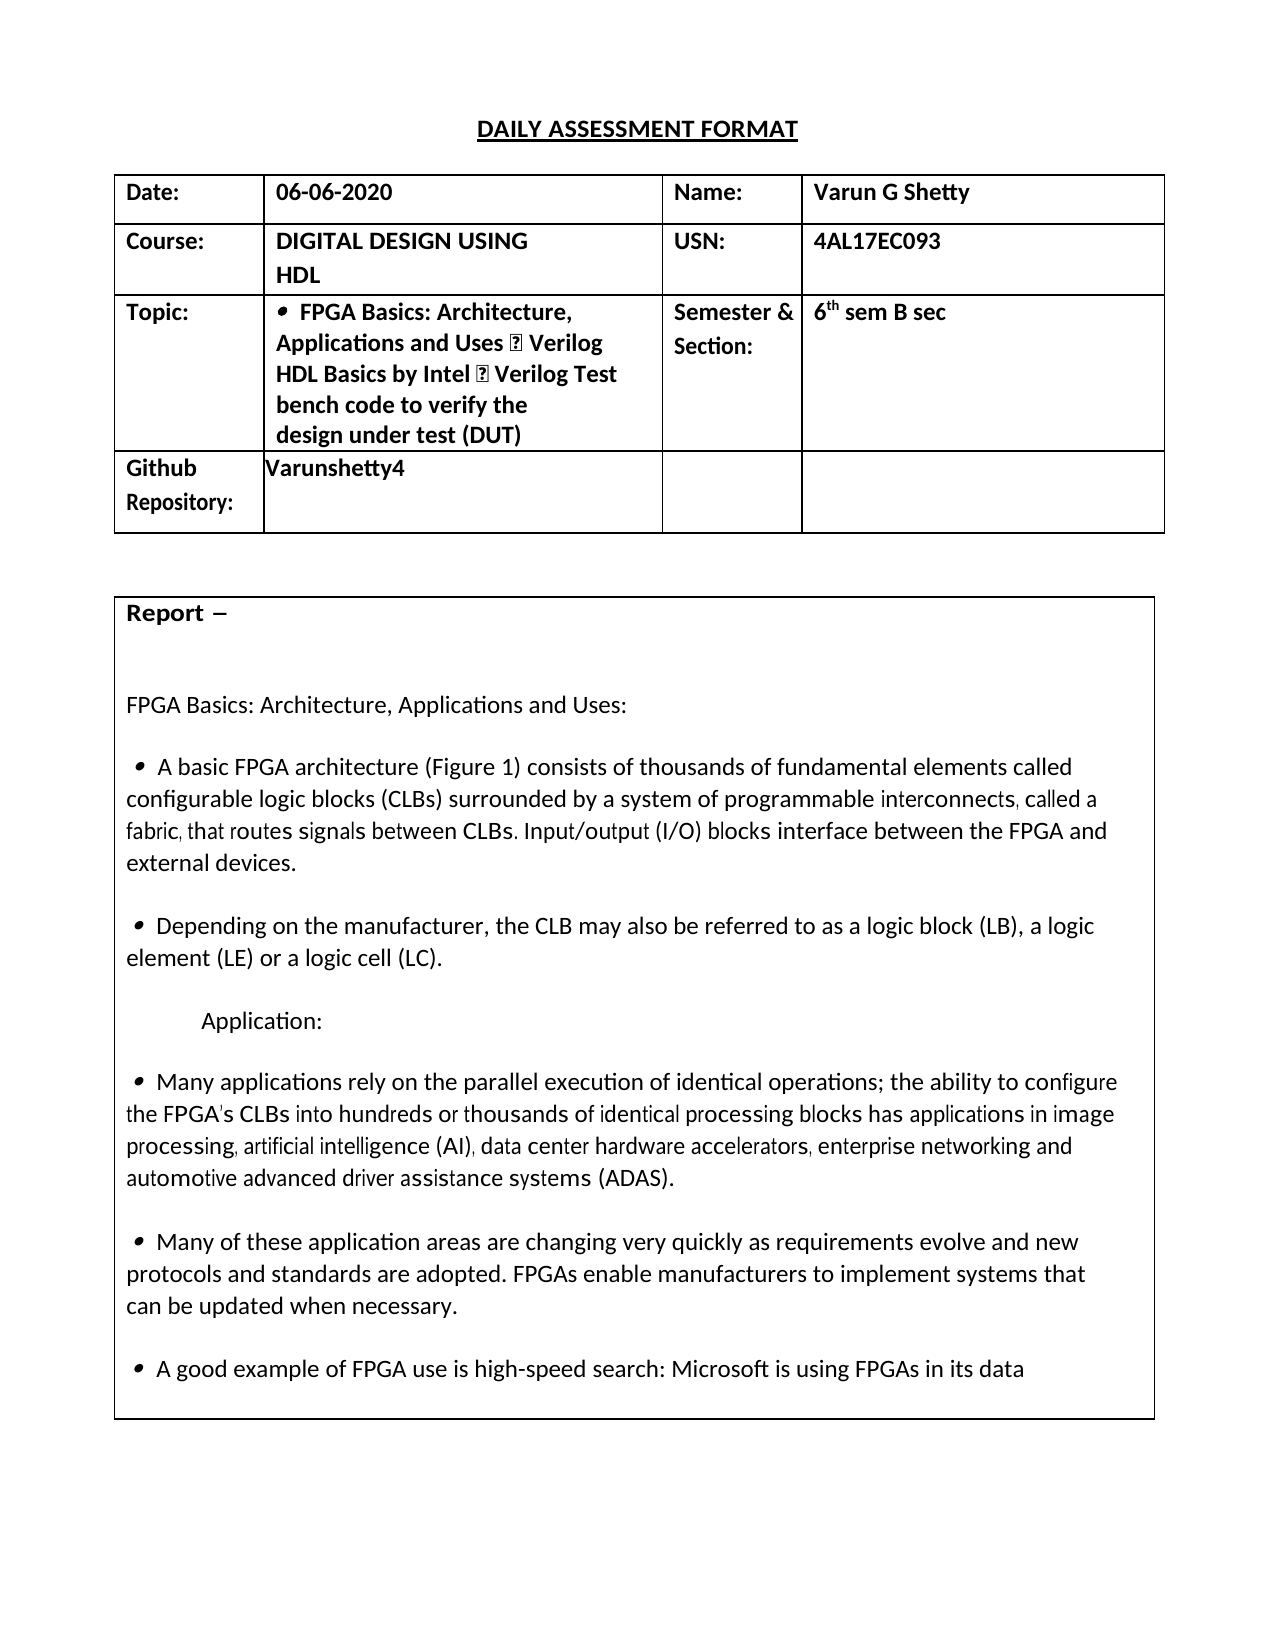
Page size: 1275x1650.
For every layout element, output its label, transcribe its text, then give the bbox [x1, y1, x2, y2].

table_cell Github Repository: [115, 452, 263, 532]
table_cell Topic: [115, 296, 263, 450]
table_cell DIGITAL DESIGN USING HDL [265, 225, 662, 294]
title DAILY ASSESSMENT FORMAT [374, 113, 901, 143]
table_header Varun G Shetty [803, 176, 1164, 223]
table_cell [803, 452, 1164, 532]
table_header Report – FPGA Basics: Architecture, Applications and Uses: A basic FPGA architecture (Figure 1) consists of thousands of fundamental elements called configurable logic blocks (CLBs) surrounded by a system of programmable interconnects, called a fabric, that routes signals between CLBs. Input/output (I/O) blocks interface between the FPGA and external devices. Depending on the manufacturer, the CLB may also be referred to as a logic block (LB), a logic element (LE) or a logic cell (LC). Application: Many applications rely on the parallel execution of identical operations; the ability to configure the FPGA’s CLBs into hundreds or thousands of identical processing blocks has applications in image processing, artificial intelligence (AI), data center hardware accelerators, enterprise networking and automotive advanced driver assistance systems (ADAS). Many of these application areas are changing very quickly as requirements evolve and new protocols and standards are adopted. FPGAs enable manufacturers to implement systems that can be updated when necessary. A good example of FPGA use is high-speed search: Microsoft is using FPGAs in its data [115, 598, 1154, 1418]
table_cell Course: [115, 225, 263, 294]
table_cell Varunshetty4 [265, 452, 662, 532]
table_cell 4AL17EC093 [803, 225, 1164, 294]
table_header Name: [663, 176, 801, 223]
table_cell [663, 452, 801, 532]
table_header Date: [115, 176, 263, 223]
table_cell FPGA Basics: Architecture, Applications and Uses  Verilog HDL Basics by Intel  Verilog Test bench code to verify the design under test (DUT) [265, 296, 662, 450]
table_header 06-06-2020 [265, 176, 662, 223]
table_cell USN: [663, 225, 801, 294]
table_cell Semester & Section: [663, 296, 801, 450]
table_cell 6th sem B sec [803, 296, 1164, 450]
